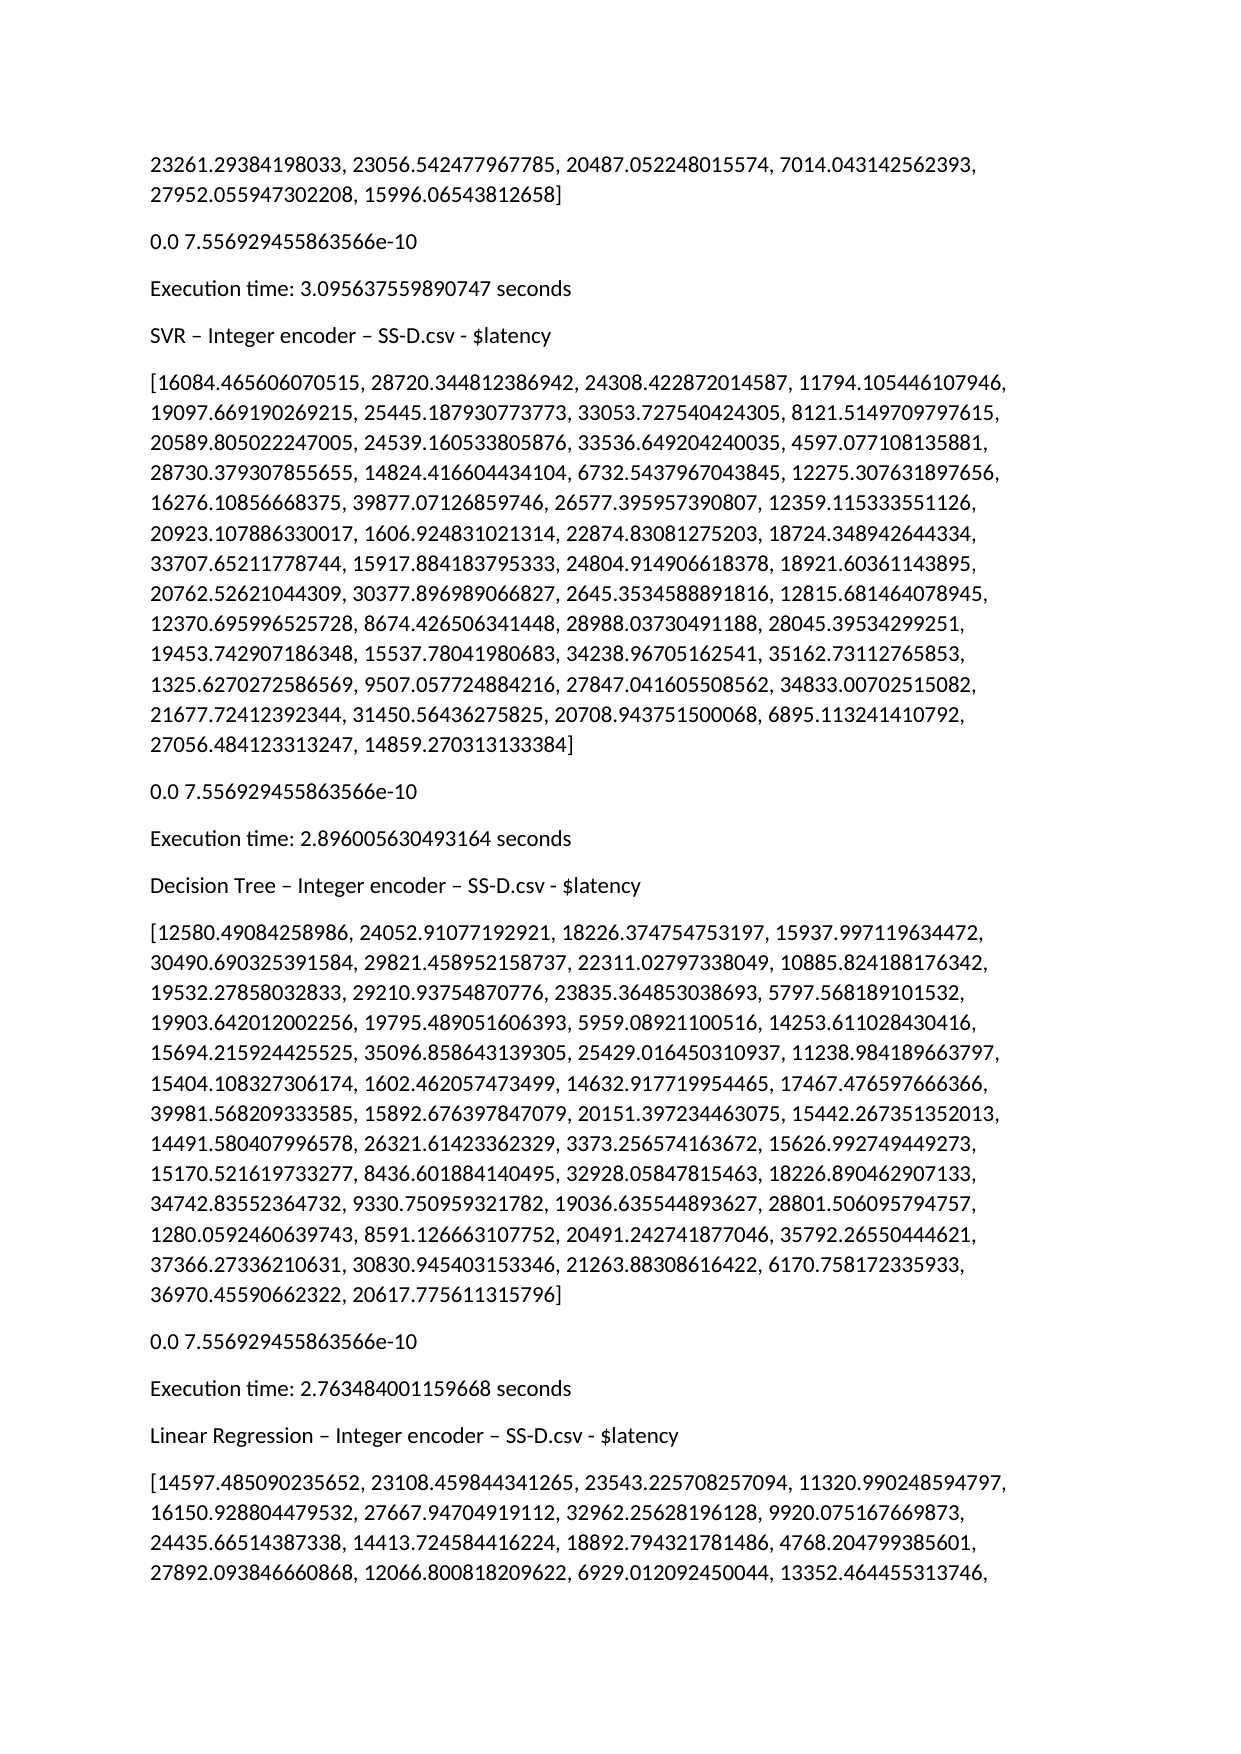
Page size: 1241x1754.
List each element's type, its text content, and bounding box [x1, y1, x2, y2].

text Linear Regression – Integer encoder – SS-D.csv - $latency [150, 1421, 1090, 1449]
text Decision Tree – Integer encoder – SS-D.csv - $latency [150, 871, 1090, 899]
text Execution time: 3.095637559890747 seconds [150, 274, 1090, 302]
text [150, 150, 1090, 208]
text [12580.49084258986, 24052.91077192921, 18226.374754753197, 15937.997119634472, 30490.690325391584, 29821.458952158737, 22311.02797338049, 10885.824188176342, 19532.27858032833, 29210.93754870776, 23835.364853038693, 5797.568189101532, 19903.642012002256, 19795.489051606393, 5959.08921100516, 14253.611028430416, 15694.215924425525, 35096.858643139305, 25429.016450310937, 11238.984189663797, 15404.108327306174, 1602.462057473499, 14632.917719954465, 17467.476597666366, 39981.568209333585, 15892.676397847079, 20151.397234463075, 15442.267351352013, 14491.580407996578, 26321.61423362329, 3373.256574163672, 15626.992749449273, 15170.521619733277, 8436.601884140495, 32928.05847815463, 18226.890462907133, 34742.83552364732, 9330.750959321782, 19036.635544893627, 28801.506095794757, 1280.0592460639743, 8591.126663107752, 20491.242741877046, 35792.26550444621, 37366.27336210631, 30830.945403153346, 21263.88308616422, 6170.758172335933, 36970.45590662322, 20617.775611315796] [150, 918, 1090, 1308]
text 0.0 7.556929455863566e-10 [150, 1327, 1090, 1355]
text 0.0 7.556929455863566e-10 [150, 777, 1090, 805]
text [16084.465606070515, 28720.344812386942, 24308.422872014587, 11794.105446107946, 19097.669190269215, 25445.187930773773, 33053.727540424305, 8121.5149709797615, 20589.805022247005, 24539.160533805876, 33536.649204240035, 4597.077108135881, 28730.379307855655, 14824.416604434104, 6732.5437967043845, 12275.307631897656, 16276.10856668375, 39877.07126859746, 26577.395957390807, 12359.115333551126, 20923.107886330017, 1606.924831021314, 22874.83081275203, 18724.348942644334, 33707.65211778744, 15917.884183795333, 24804.914906618378, 18921.60361143895, 20762.52621044309, 30377.896989066827, 2645.3534588891816, 12815.681464078945, 12370.695996525728, 8674.426506341448, 28988.03730491188, 28045.39534299251, 19453.742907186348, 15537.78041980683, 34238.96705162541, 35162.73112765853, 1325.6270272586569, 9507.057724884216, 27847.041605508562, 34833.00702515082, 21677.72412392344, 31450.56436275825, 20708.943751500068, 6895.113241410792, 27056.484123313247, 14859.270313133384] [150, 368, 1090, 758]
text SVR – Integer encoder – SS-D.csv - $latency [150, 321, 1090, 349]
text 0.0 7.556929455863566e-10 [150, 227, 1090, 255]
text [150, 1468, 1090, 1586]
text Execution time: 2.896005630493164 seconds [150, 824, 1090, 852]
text Execution time: 2.763484001159668 seconds [150, 1374, 1090, 1402]
